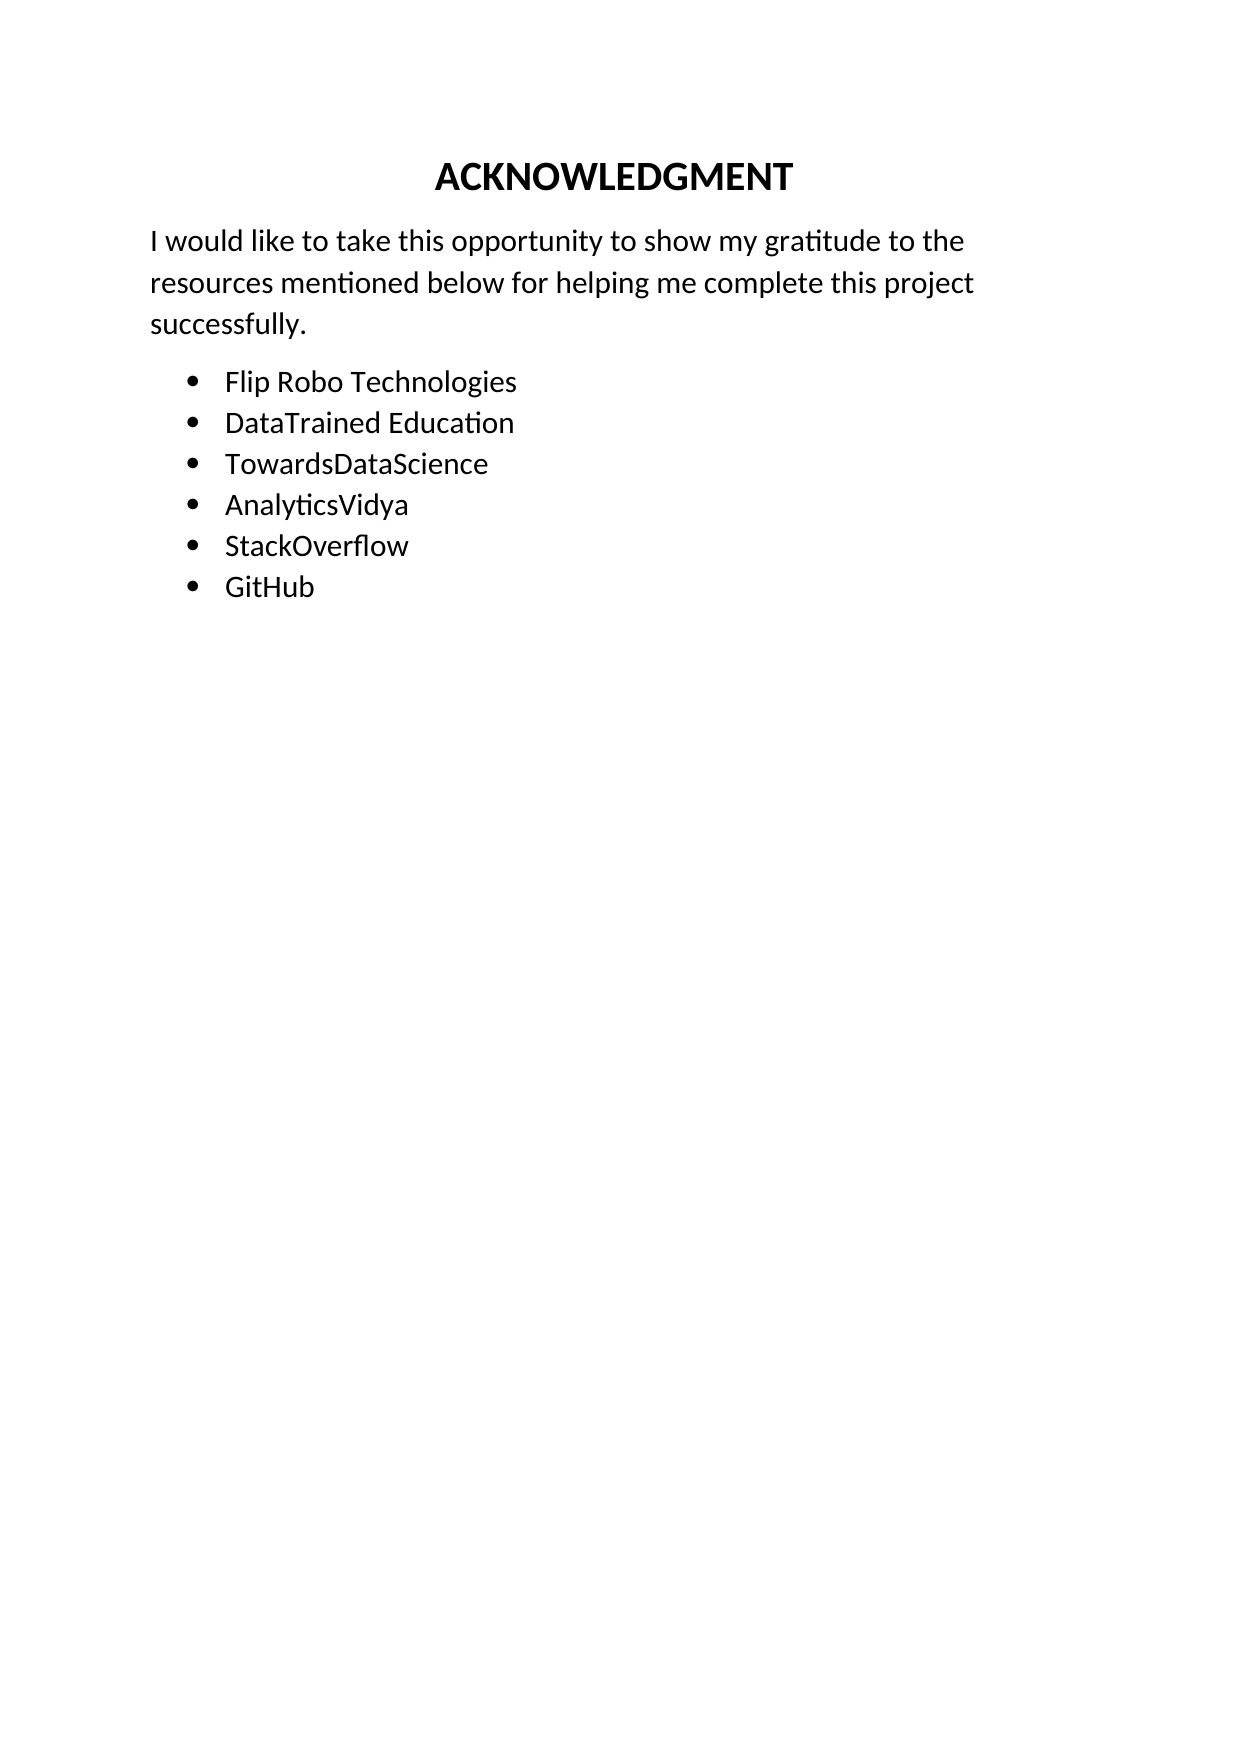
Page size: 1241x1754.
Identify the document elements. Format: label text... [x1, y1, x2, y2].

list AnalyticsVidya [187, 485, 1078, 523]
list Flip Robo Technologies [187, 362, 1078, 400]
list StackOverflow [187, 526, 1078, 564]
text ACKNOWLEDGMENT [150, 150, 1078, 201]
text I would like to take this opportunity to show my gratitude to the resources mentioned below for helping me complete this project successfully. [150, 222, 1078, 342]
list TowardsDataScience [187, 444, 1078, 482]
list DataTrained Education [187, 403, 1078, 441]
list GitHub [187, 567, 1078, 606]
